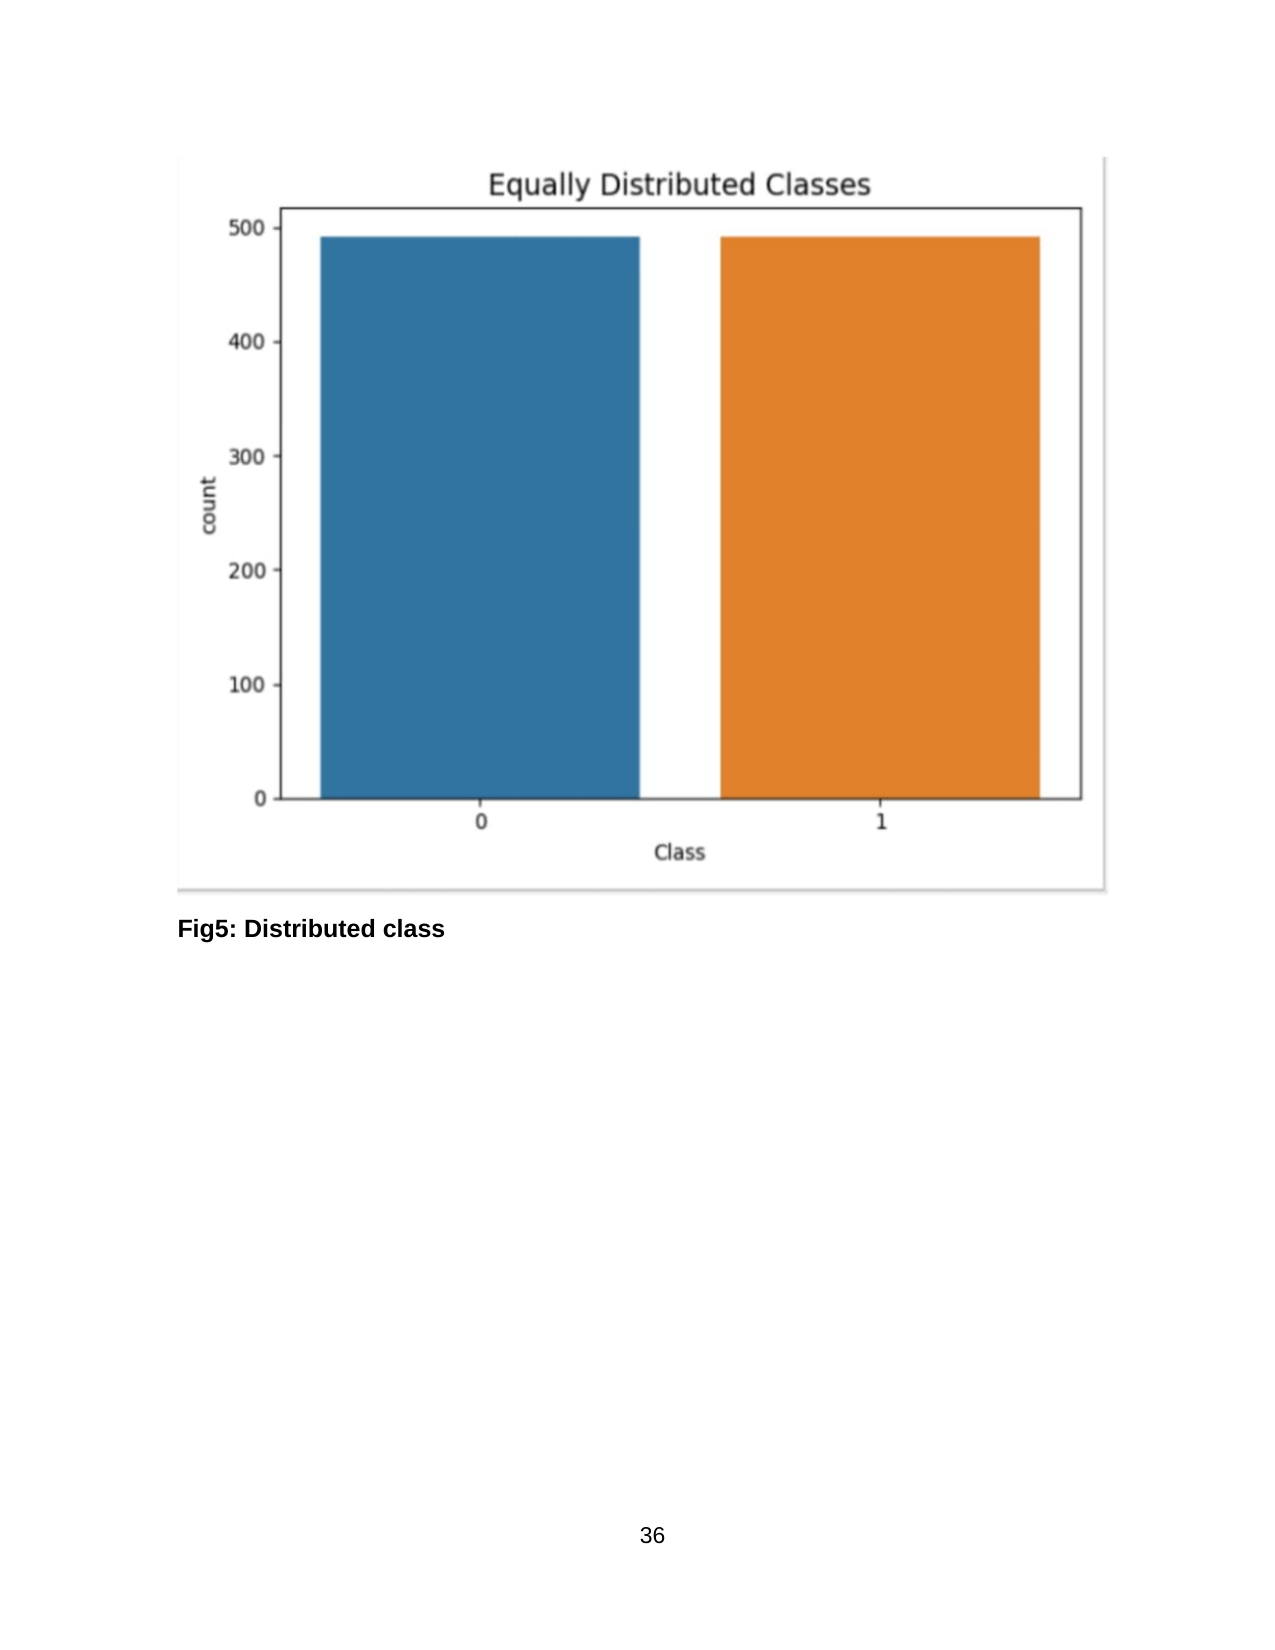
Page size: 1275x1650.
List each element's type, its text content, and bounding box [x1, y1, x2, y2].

text Fig5: Distributed class [177, 914, 1127, 942]
picture [177, 147, 1128, 901]
